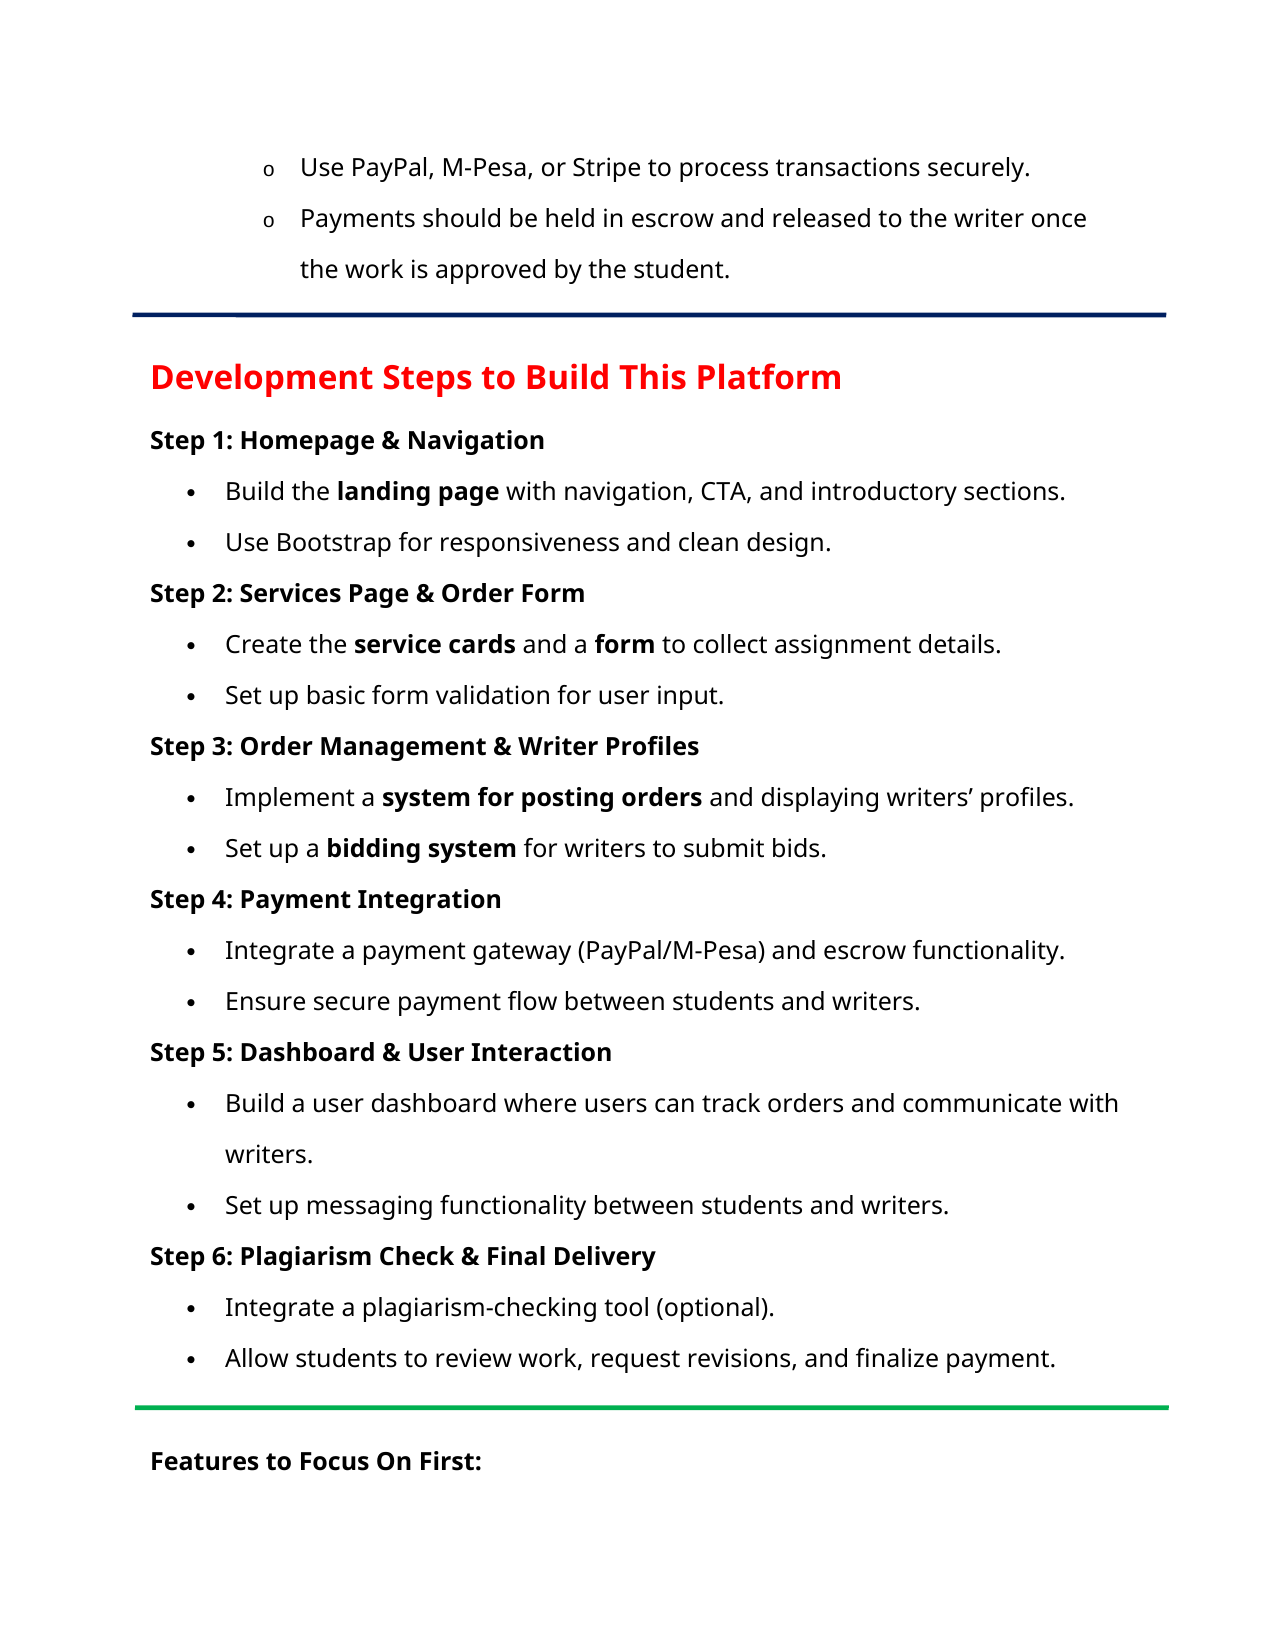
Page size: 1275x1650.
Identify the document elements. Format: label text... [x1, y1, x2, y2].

text Step 1: Homepage & Navigation [150, 422, 1125, 456]
text Step 3: Order Management & Writer Profiles [150, 728, 1125, 763]
text Step 5: Dashboard & User Interaction [150, 1035, 1125, 1069]
text Step 2: Services Page & Order Form [150, 575, 1125, 609]
list Set up basic form validation for user input. [187, 677, 1125, 712]
text Features to Focus On First: [150, 1443, 1125, 1477]
list Integrate a payment gateway (PayPal/M-Pesa) and escrow functionality. [187, 933, 1125, 967]
list Implement a system for posting orders and displaying writers’ profiles. [187, 779, 1125, 814]
list Payments should be held in escrow and released to the writer once the work is approved by the student. [262, 201, 1125, 286]
text Step 6: Plagiarism Check & Final Delivery [150, 1239, 1125, 1273]
list Set up messaging functionality between students and writers. [187, 1188, 1125, 1222]
text Development Steps to Build This Platform [150, 354, 1125, 399]
list Integrate a plagiarism-checking tool (optional). [187, 1290, 1125, 1324]
list Build the landing page with navigation, CTA, and introductory sections. [187, 473, 1125, 507]
list Set up a bidding system for writers to submit bids. [187, 831, 1125, 865]
text Step 4: Payment Integration [150, 882, 1125, 916]
list Create the service cards and a form to collect assignment details. [187, 626, 1125, 661]
list Build a user dashboard where users can track orders and communicate with writers. [187, 1086, 1125, 1171]
list Ensure secure payment flow between students and writers. [187, 984, 1125, 1018]
list Use Bootstrap for responsiveness and clean design. [187, 524, 1125, 558]
list Allow students to review work, request revisions, and finalize payment. [187, 1341, 1125, 1375]
list Use PayPal, M-Pesa, or Stripe to process transactions securely. [262, 150, 1125, 184]
